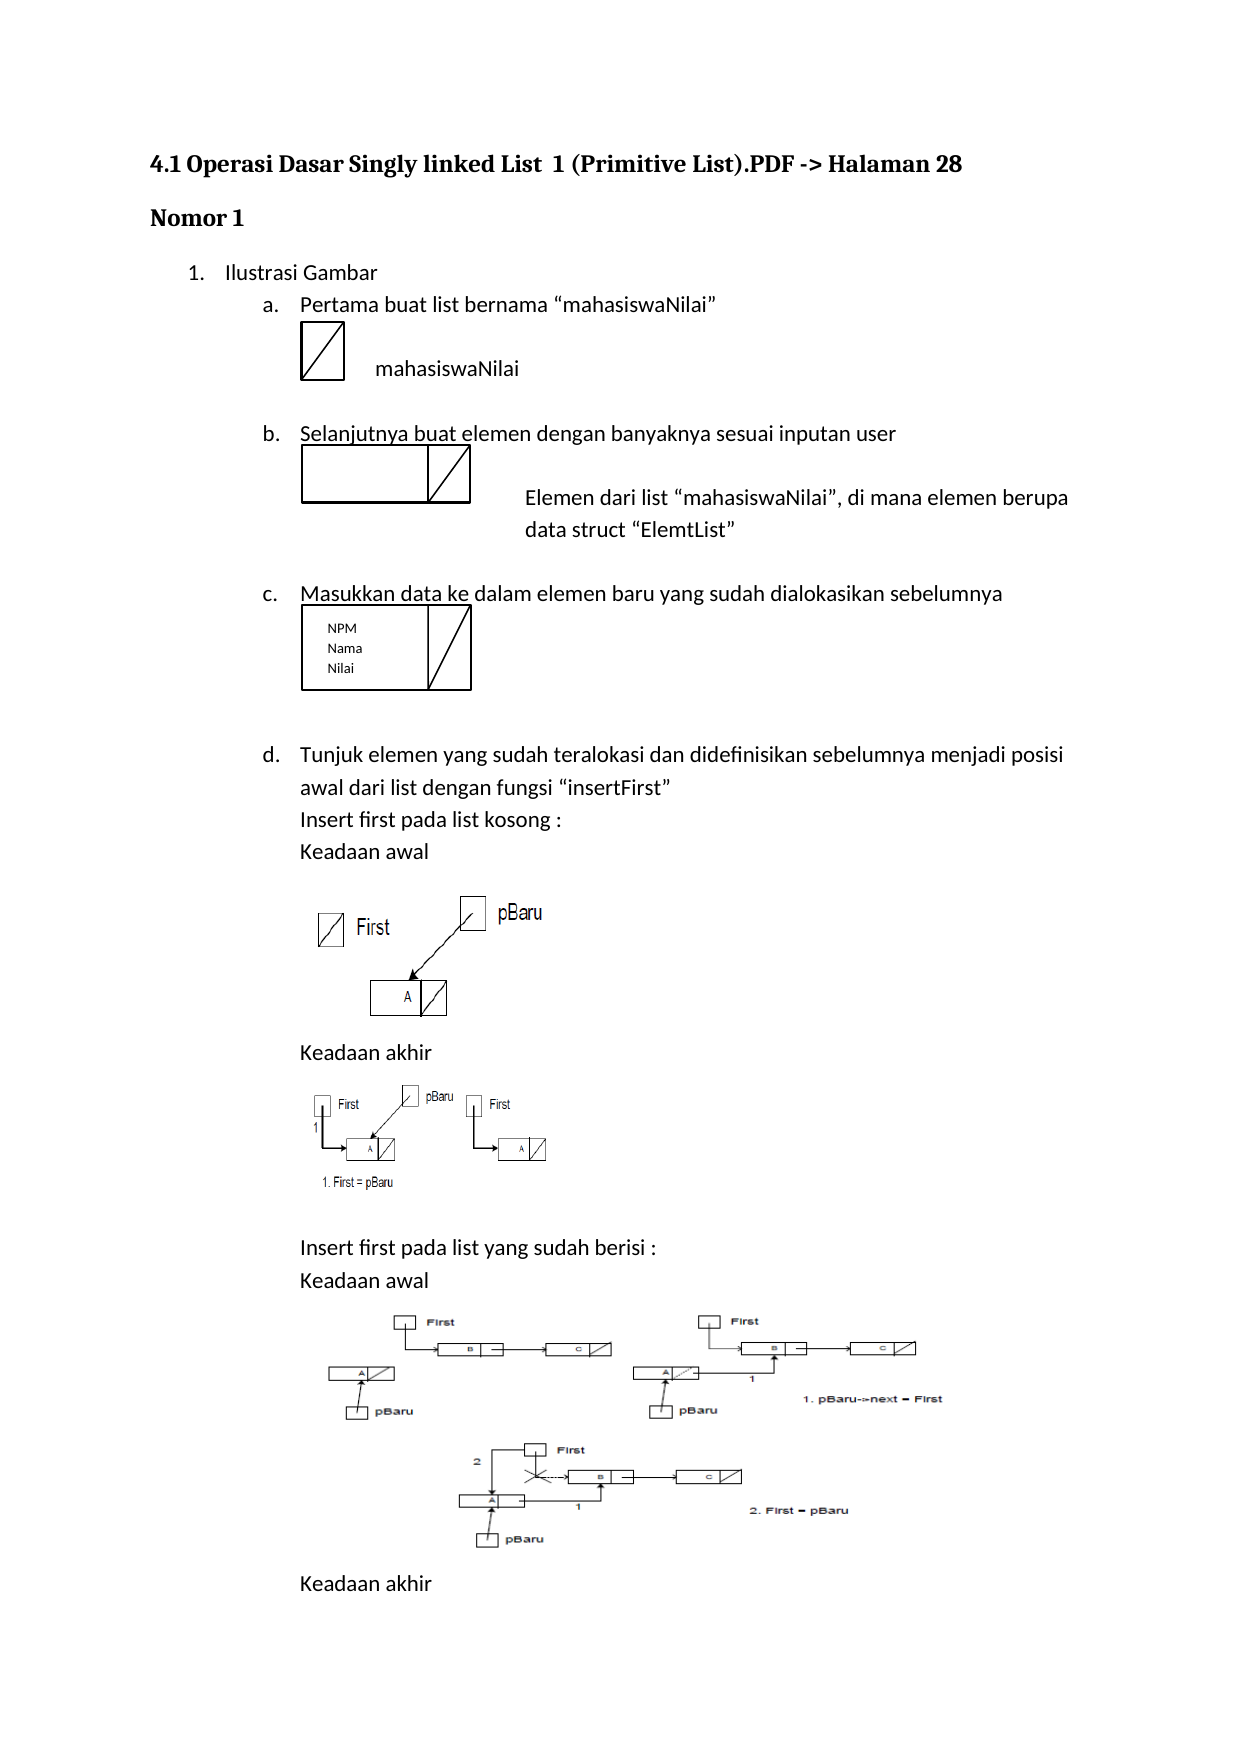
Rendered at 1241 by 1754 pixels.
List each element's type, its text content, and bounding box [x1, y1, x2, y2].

list Insert first pada list yang sudah berisi : [300, 1233, 1090, 1262]
list Keadaan awal [300, 1266, 1090, 1294]
list Masukkan data ke dalam elemen baru yang sudah dialokasikan sebelumnya [262, 579, 1090, 608]
list Keadaan akhir [300, 1038, 1090, 1066]
list Selanjutnya buat elemen dengan banyaknya sesuai inputan user [262, 419, 1090, 447]
list Pertama buat list bernama “mahasiswaNilai” [262, 290, 1090, 318]
list Keadaan akhir [300, 1569, 1090, 1598]
picture [300, 1297, 965, 1566]
text Nomor 1 [150, 204, 1090, 233]
list Elemen dari list “mahasiswaNilai”, di mana elemen berupa data struct “ElemtList” [525, 483, 1090, 543]
list Keadaan awal [300, 837, 1090, 865]
list mahasiswaNilai [375, 354, 1090, 382]
picture [300, 1070, 558, 1198]
list Tunjuk elemen yang sudah teralokasi dan didefinisikan sebelumnya menjadi posisi awal dari list dengan fungsi “insertFirst” [262, 741, 1090, 801]
picture [300, 869, 558, 1035]
list Ilustrasi Gambar [187, 258, 1090, 286]
list Insert first pada list kosong : [300, 805, 1090, 833]
text 4.1 Operasi Dasar Singly linked List 1 (Primitive List).PDF -> Halaman 28 [150, 150, 1090, 179]
